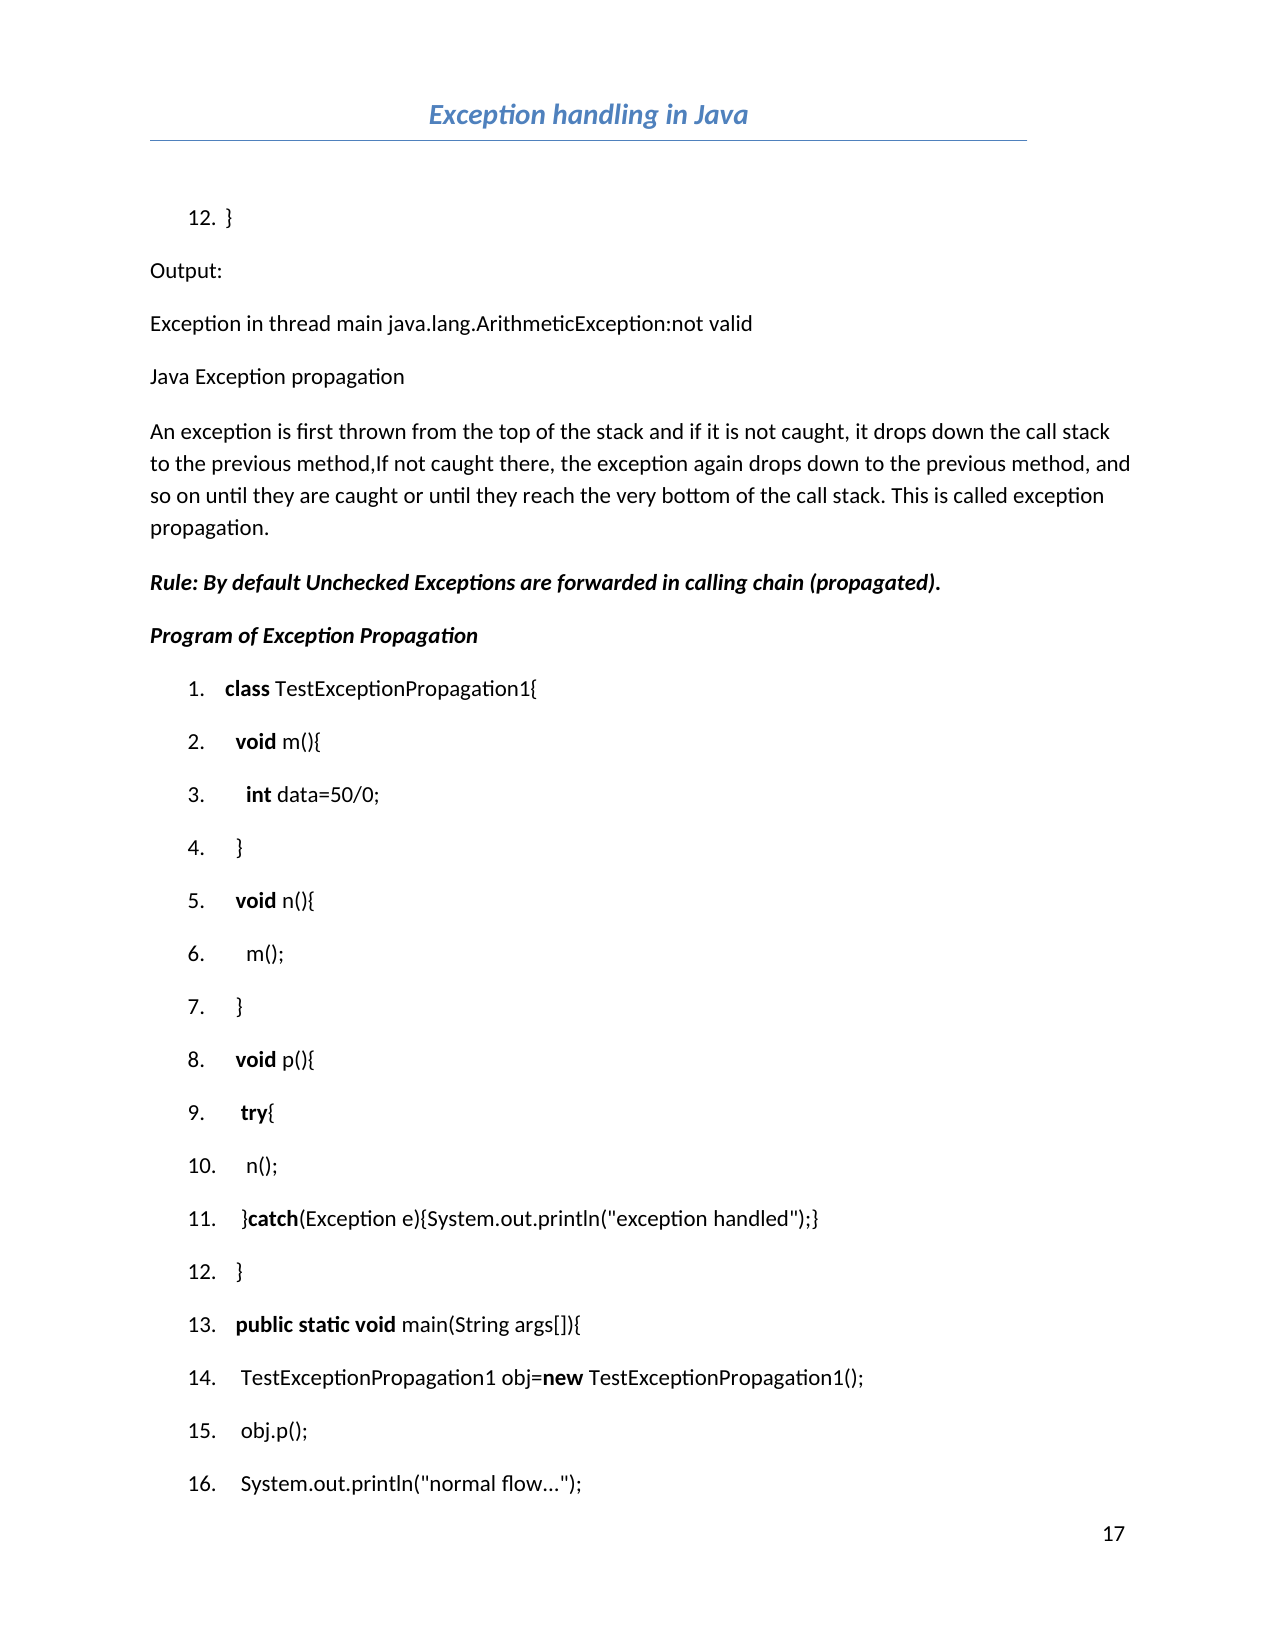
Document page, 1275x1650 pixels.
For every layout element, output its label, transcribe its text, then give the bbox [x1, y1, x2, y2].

list try{ [187, 1098, 1125, 1126]
list n(); [187, 1151, 1125, 1179]
list void p(){ [187, 1045, 1125, 1073]
table_header An exception is first thrown from the top of the stack and if it is not caught, it drops down the call stack to the previous method,If not caught there, the exception again drops down to the previous method, and so on until they are caught or until they reach the very bottom of the call stack. This is called exception propagation. [149, 415, 1133, 568]
list } [187, 1257, 1125, 1285]
list TestExceptionPropagation1 obj=new TestExceptionPropagation1(); [187, 1363, 1125, 1391]
text Program of Exception Propagation [150, 621, 1125, 649]
list } [187, 203, 1125, 231]
list } [187, 833, 1125, 861]
text Rule: By default Unchecked Exceptions are forwarded in calling chain (propagated). [150, 568, 1125, 596]
list }catch(Exception e){System.out.println("exception handled");} [187, 1204, 1125, 1232]
list public static void main(String args[]){ [187, 1310, 1125, 1338]
list System.out.println("normal flow..."); [187, 1469, 1125, 1497]
text Output: [150, 256, 1125, 284]
list obj.p(); [187, 1416, 1125, 1444]
list void m(){ [187, 727, 1125, 755]
list m(); [187, 939, 1125, 967]
text Exception in thread main java.lang.ArithmeticException:not valid [150, 309, 1125, 337]
text Java Exception propagation [150, 362, 1125, 390]
list class TestExceptionPropagation1{ [187, 674, 1125, 702]
list void n(){ [187, 886, 1125, 914]
list } [187, 992, 1125, 1020]
list int data=50/0; [187, 780, 1125, 808]
